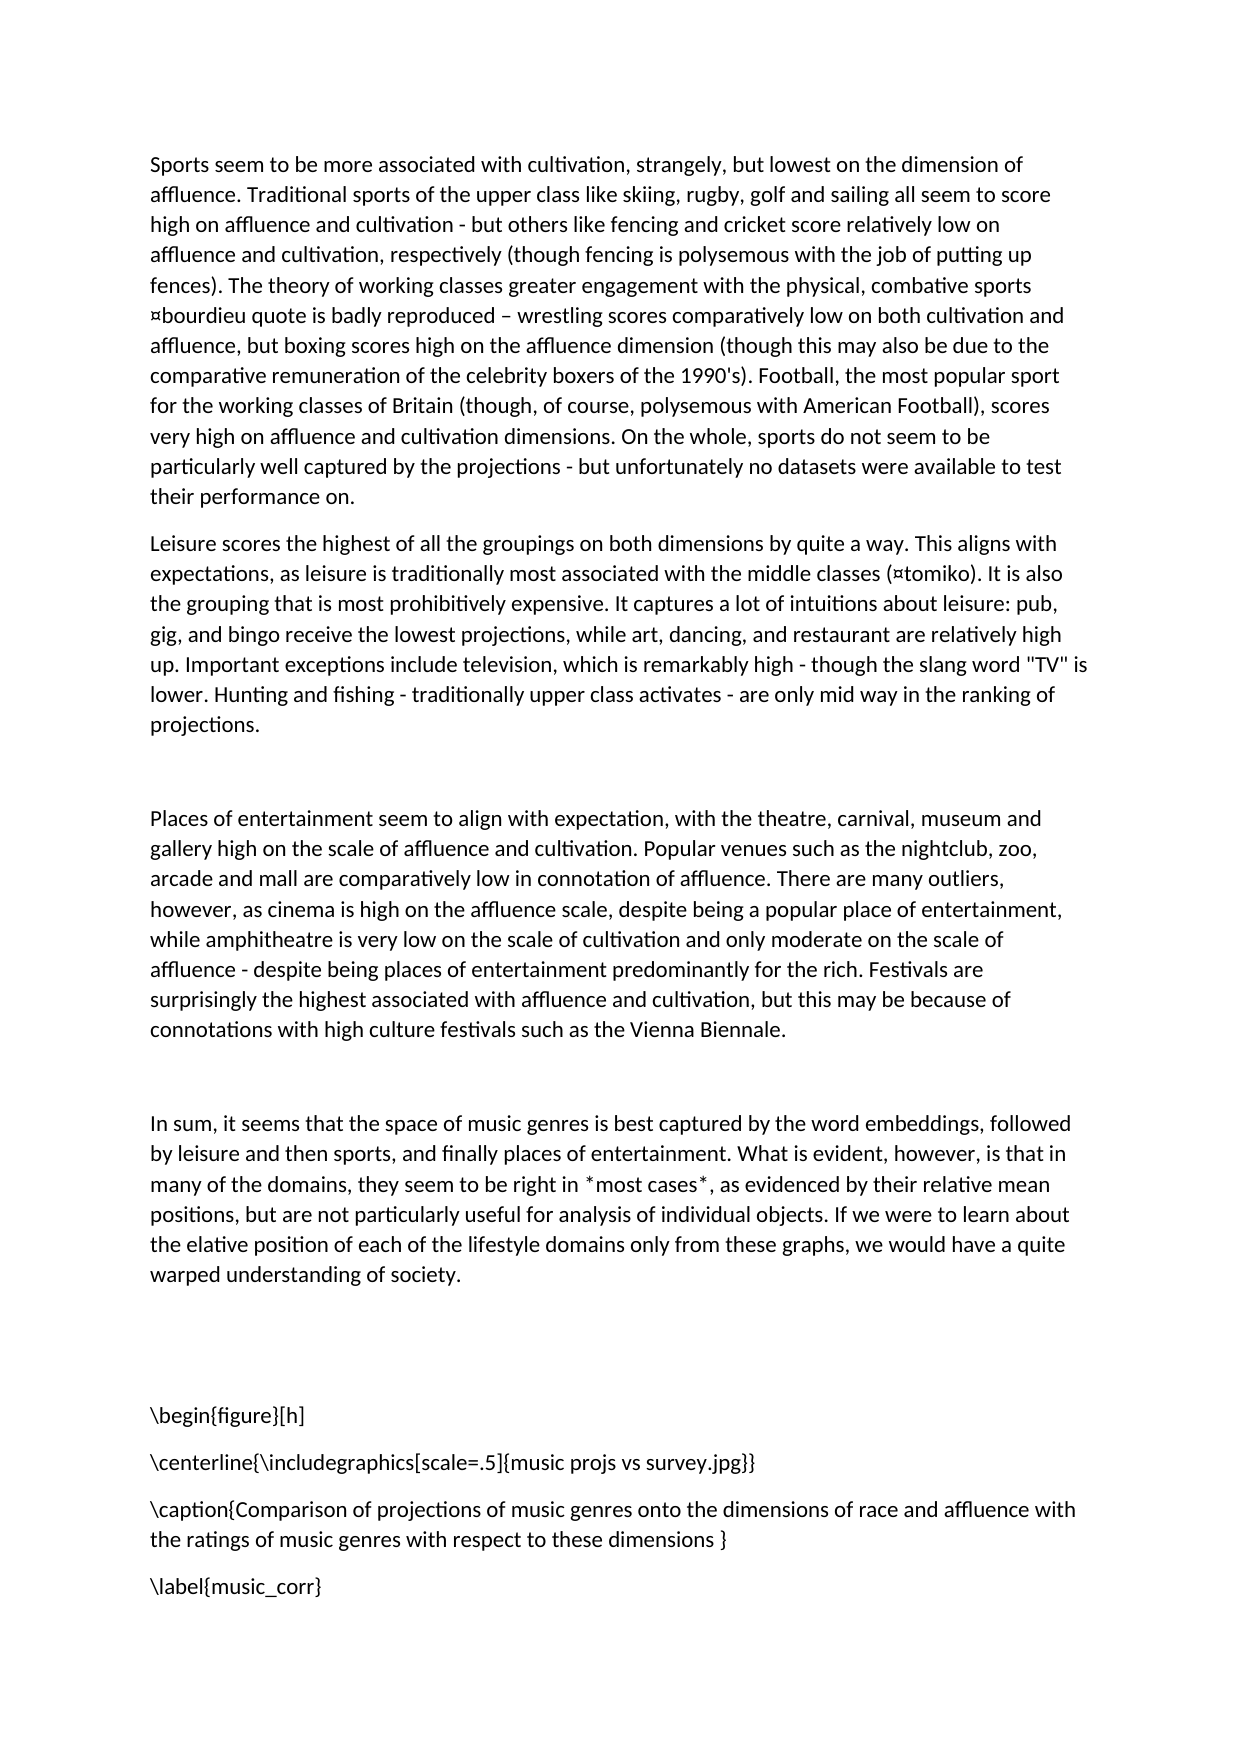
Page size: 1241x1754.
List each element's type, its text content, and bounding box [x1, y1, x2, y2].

text Leisure scores the highest of all the groupings on both dimensions by quite a way. This aligns with expectations, as leisure is traditionally most associated with the middle classes (¤tomiko). It is also the grouping that is most prohibitively expensive. It captures a lot of intuitions about leisure: pub, gig, and bingo receive the lowest projections, while art, dancing, and restaurant are relatively high up. Important exceptions include television, which is remarkably high - though the slang word "TV" is lower. Hunting and fishing - traditionally upper class activates - are only mid way in the ranking of projections. [150, 529, 1090, 738]
text \label{music_corr} [150, 1572, 1090, 1600]
text \begin{figure}[h] [150, 1401, 1090, 1429]
text Sports seem to be more associated with cultivation, strangely, but lowest on the dimension of affluence. Traditional sports of the upper class like skiing, rugby, golf and sailing all seem to score high on affluence and cultivation - but others like fencing and cricket score relatively low on affluence and cultivation, respectively (though fencing is polysemous with the job of putting up fences). The theory of working classes greater engagement with the physical, combative sports ¤bourdieu quote is badly reproduced – wrestling scores comparatively low on both cultivation and affluence, but boxing scores high on the affluence dimension (though this may also be due to the comparative remuneration of the celebrity boxers of the 1990's). Football, the most popular sport for the working classes of Britain (though, of course, polysemous with American Football), scores very high on affluence and cultivation dimensions. On the whole, sports do not seem to be particularly well captured by the projections - but unfortunately no datasets were available to test their performance on. [150, 150, 1090, 510]
text Places of entertainment seem to align with expectation, with the theatre, carnival, museum and gallery high on the scale of affluence and cultivation. Popular venues such as the nightclub, zoo, arcade and mall are comparatively low in connotation of affluence. There are many outliers, however, as cinema is high on the affluence scale, despite being a popular place of entertainment, while amphitheatre is very low on the scale of cultivation and only moderate on the scale of affluence - despite being places of entertainment predominantly for the rich. Festivals are surprisingly the highest associated with affluence and cultivation, but this may be because of connotations with high culture festivals such as the Vienna Biennale. [150, 804, 1090, 1044]
text \centerline{\includegraphics[scale=.5]{music projs vs survey.jpg}} [150, 1448, 1090, 1476]
text In sum, it seems that the space of music genres is best captured by the word embeddings, followed by leisure and then sports, and finally places of entertainment. What is evident, however, is that in many of the domains, they seem to be right in *most cases*, as evidenced by their relative mean positions, but are not particularly useful for analysis of individual objects. If we were to learn about the elative position of each of the lifestyle domains only from these graphs, we would have a quite warped understanding of society. [150, 1109, 1090, 1288]
text \caption{Comparison of projections of music genres onto the dimensions of race and affluence with the ratings of music genres with respect to these dimensions } [150, 1495, 1090, 1553]
